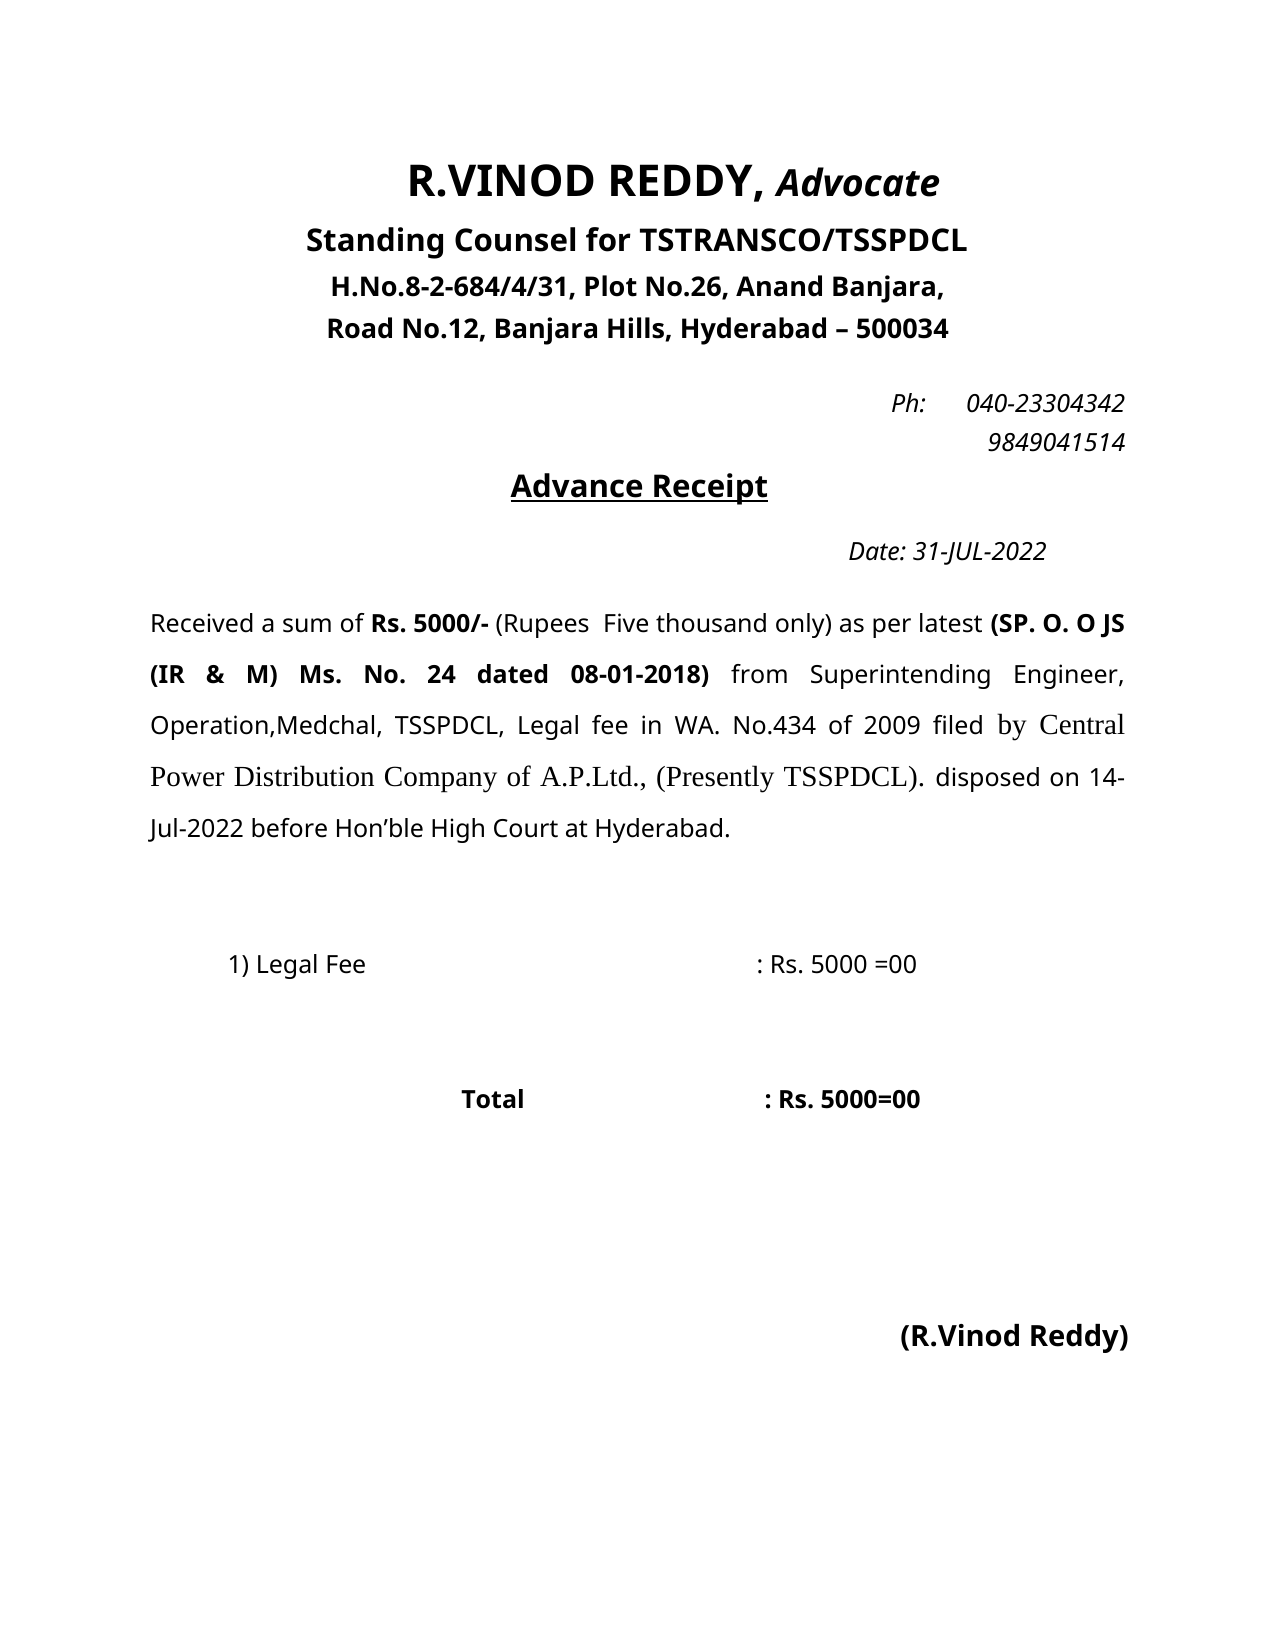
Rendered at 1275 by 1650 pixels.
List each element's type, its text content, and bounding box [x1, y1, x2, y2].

text Road No.12, Banjara Hills, Hyderabad – 500034 [150, 310, 1125, 347]
text (R.Vinod Reddy) [677, 1316, 1128, 1355]
text Standing Counsel for TSTRANSCO/TSSPDCL [227, 218, 1047, 261]
text Total : Rs. 5000=00 [227, 1082, 1010, 1116]
text H.No.8-2-684/4/31, Plot No.26, Anand Banjara, [150, 267, 1125, 304]
text R.VINOD REDDY, Advocate [227, 150, 1047, 209]
text 1) Legal Fee : Rs. 5000 =00 [227, 946, 1010, 980]
text Date: 31-JUL-2022 [227, 533, 1047, 567]
text Advance Receipt [150, 463, 1128, 506]
text Ph: 040-23304342 [150, 385, 1125, 419]
text Received a sum of Rs. 5000/- (Rupees Five thousand only) as per latest (SP. O. O JS (IR & M) Ms. No. 24 dated 08-01-2018) from Superintending Engineer, Operation,Medchal, TSSPDCL, Legal fee in WA. No.434 of 2009 filed by Central Power Distribution Company of A.P.Ltd., (Presently TSSPDCL). disposed on 14-Jul-2022 before Hon’ble High Court at Hyderabad. [150, 605, 1125, 844]
text 9849041514 [150, 424, 1125, 458]
